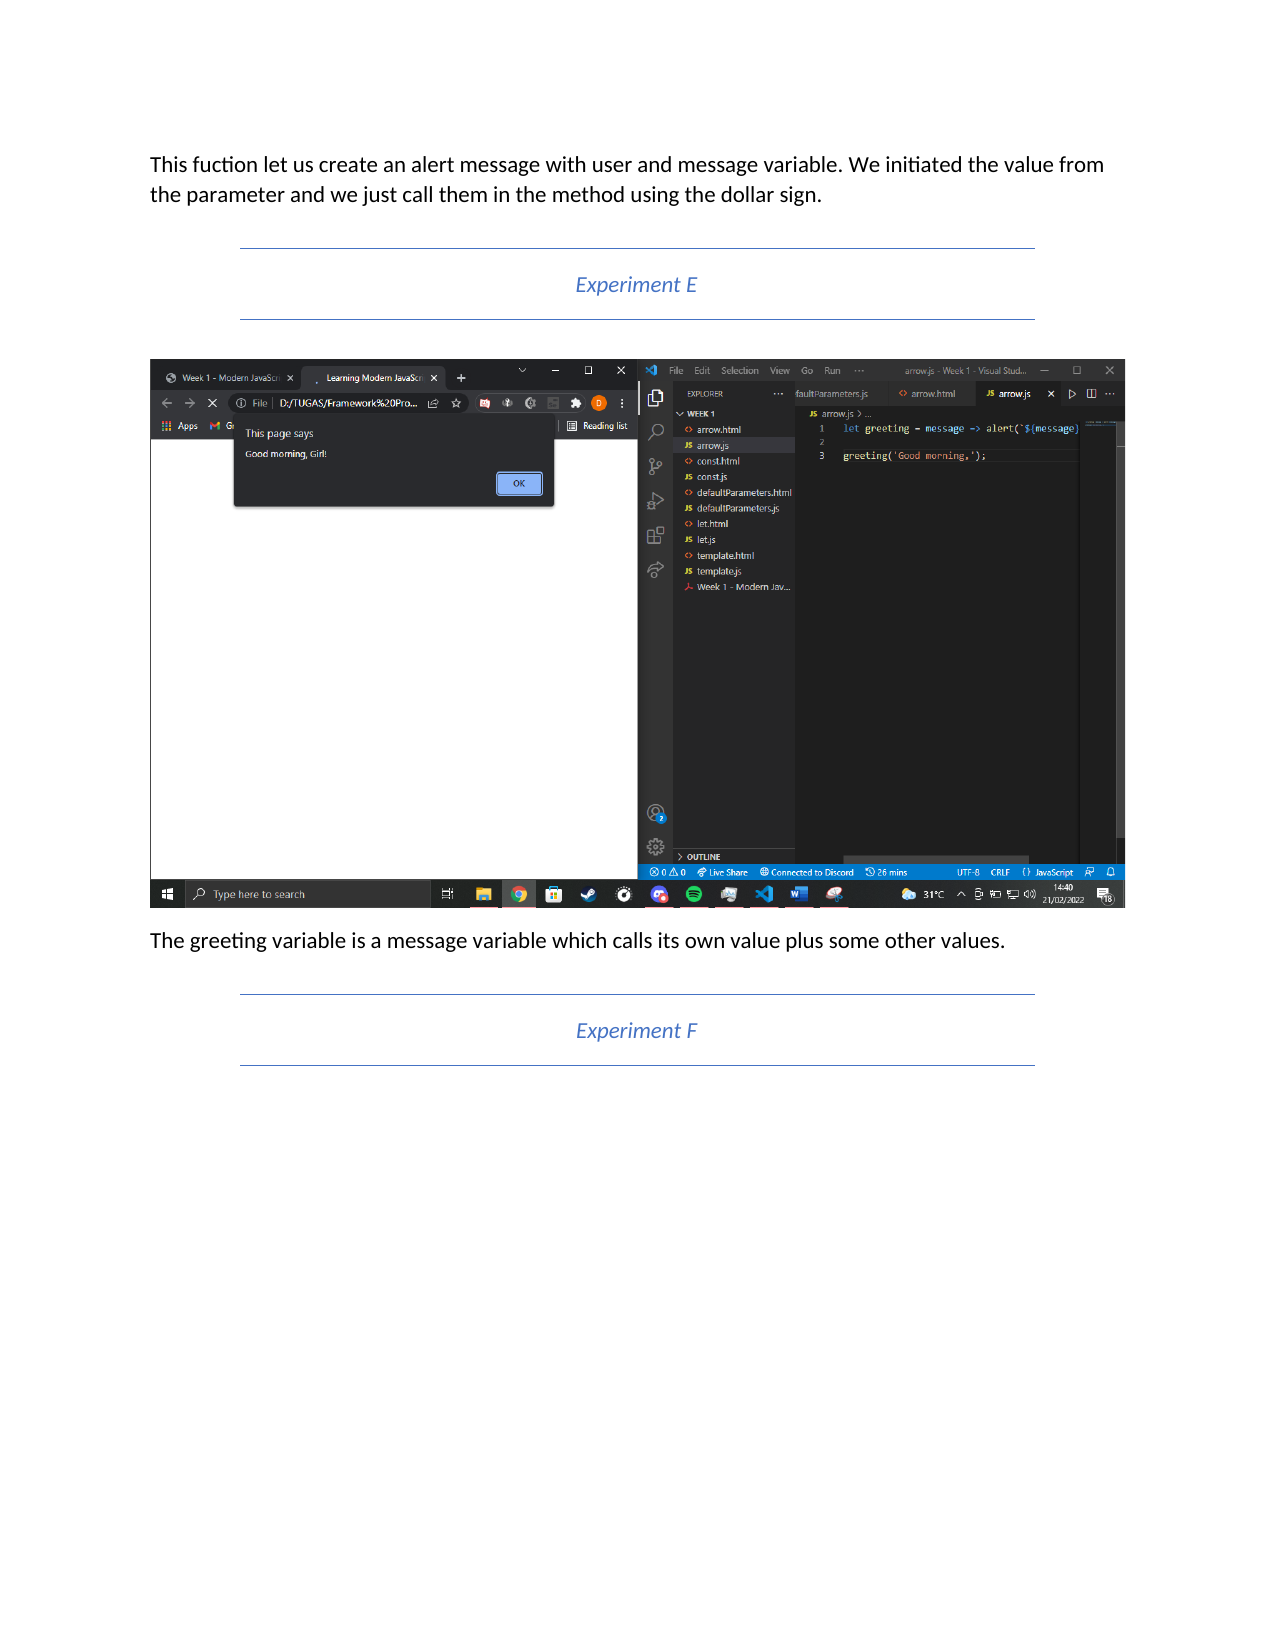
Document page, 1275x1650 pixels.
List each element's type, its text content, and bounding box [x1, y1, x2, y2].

text Experiment E [240, 249, 1035, 319]
picture [150, 359, 1125, 908]
text This fuction let us create an alert message with user and message variable. We initiated the value from the parameter and we just call them in the method using the dollar sign. [150, 150, 1125, 208]
text The greeting variable is a message variable which calls its own value plus some other values. [150, 926, 1125, 954]
text Experiment F [240, 995, 1035, 1065]
